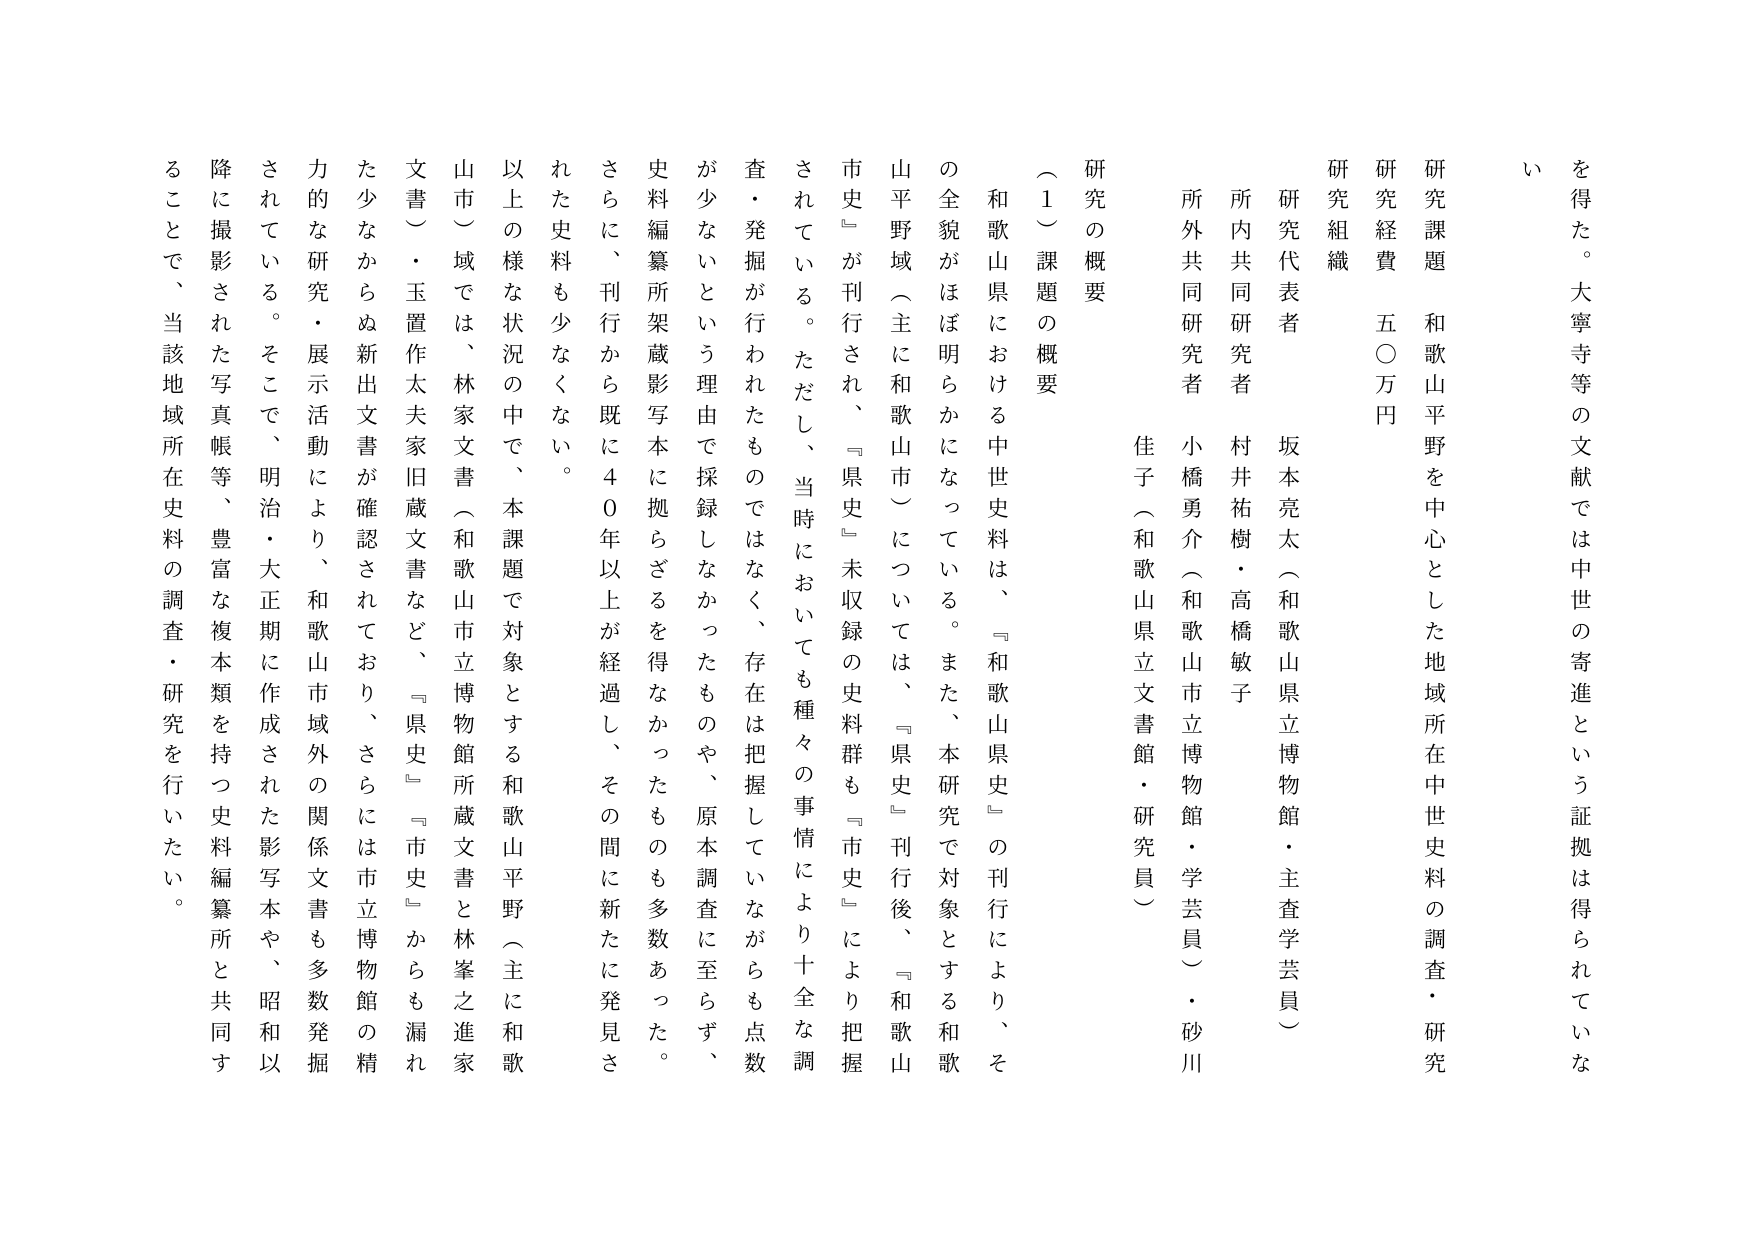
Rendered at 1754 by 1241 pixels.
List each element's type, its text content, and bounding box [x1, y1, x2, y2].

text 研究組織 [1314, 158, 1362, 1083]
text 研究の概要 [1071, 158, 1120, 1083]
text 研究経費 五〇万円 [1362, 158, 1411, 1083]
text 研究課題 和歌山平野を中心とした地域所在中世史料の調査･研究 [1411, 158, 1459, 1083]
text 和歌山県における中世史料は、『和歌山県史』の刊行により、その全貌がほぼ明らかになっている。また、本研究で対象とする和歌山平野域（主に和歌山市）については、『県史』刊行後、『和歌山市史』が刊行され、『県史』未収録の史料群も『市史』により把握されている。ただし、当時においても種々の事情により十全な調査・発掘が行われたものではなく、存在は把握していながらも点数が少ないという理由で採録しなかったものや、原本調査に至らず、史料編纂所架蔵影写本に拠らざるを得なかったものも多数あった。さらに、刊行から既に４０年以上が経過し、その間に新たに発見された史料も少なくない。 以上の様な状況の中で、本課題で対象とする和歌山平野（主に和歌山市）域では、林家文書（和歌山市立博物館所蔵文書と林峯之進家文書）・玉置作太夫家旧蔵文書など、『県史』『市史』からも漏れた少なからぬ新出文書が確認されており、さらには市立博物館の精力的な研究・展示活動により、和歌山市域外の関係文書も多数発掘されている。そこで、明治・大正期に作成された影写本や、昭和以降に撮影された写真帳等、豊富な複本類を持つ史料編纂所と共同することで、当該地域所在史料の調査・研究を行いたい。 [149, 158, 1023, 1083]
text 研究代表者 坂本亮太（和歌山県立博物館・主査学芸員） [1265, 158, 1314, 1083]
text 所外共同研究者 小橋勇介（和歌山市立博物館・学芸員）・砂川佳子（和歌山県立文書館・研究員） [1120, 158, 1217, 1083]
text 所内共同研究者 村井祐樹・高橋敏子 [1217, 158, 1265, 1083]
text （１）課題の概要 [1023, 158, 1071, 1083]
